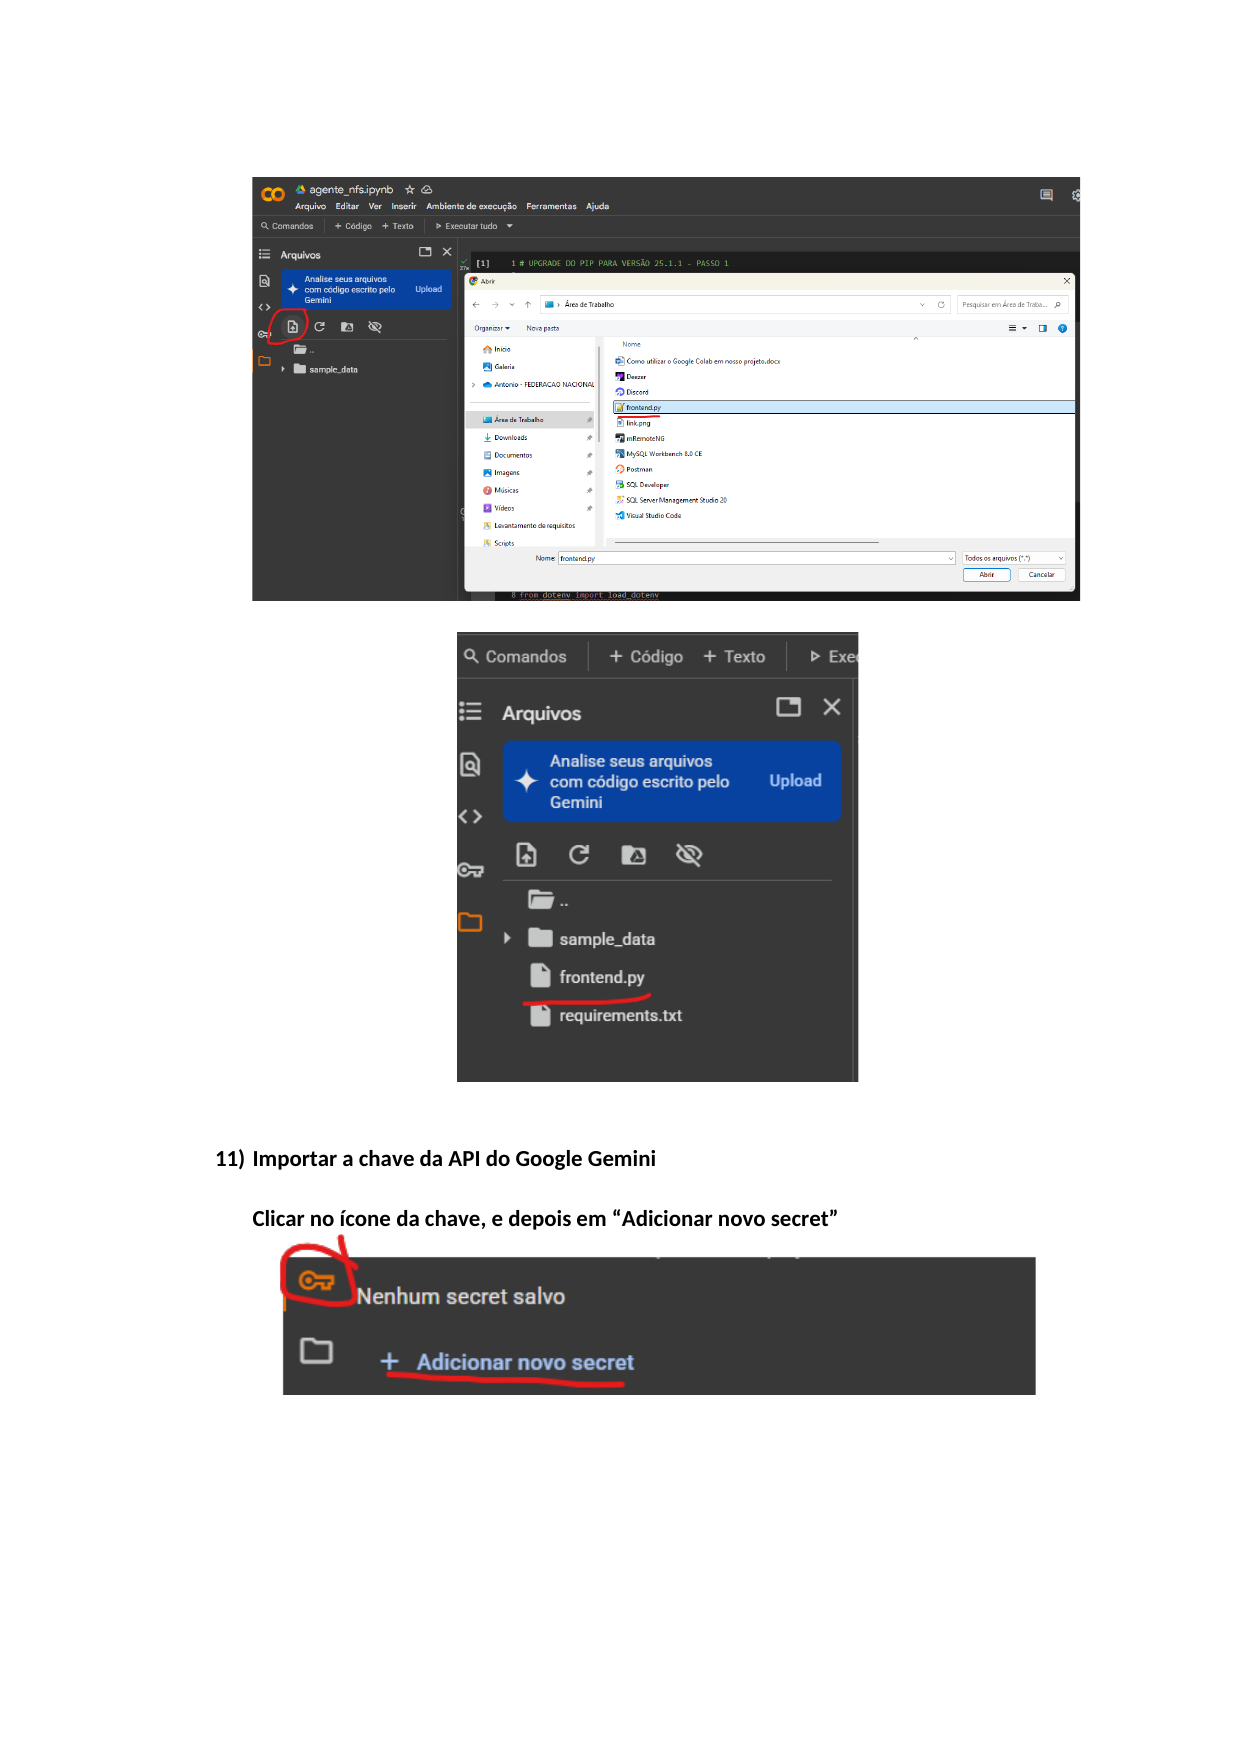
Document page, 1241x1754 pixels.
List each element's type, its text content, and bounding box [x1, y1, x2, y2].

picture [457, 632, 859, 1082]
picture [252, 177, 1081, 601]
list Clicar no ícone da chave, e depois em “Adicionar novo secret” [252, 1204, 1063, 1233]
picture [279, 1234, 1036, 1395]
list Importar a chave da API do Google Gemini [215, 1144, 1063, 1172]
